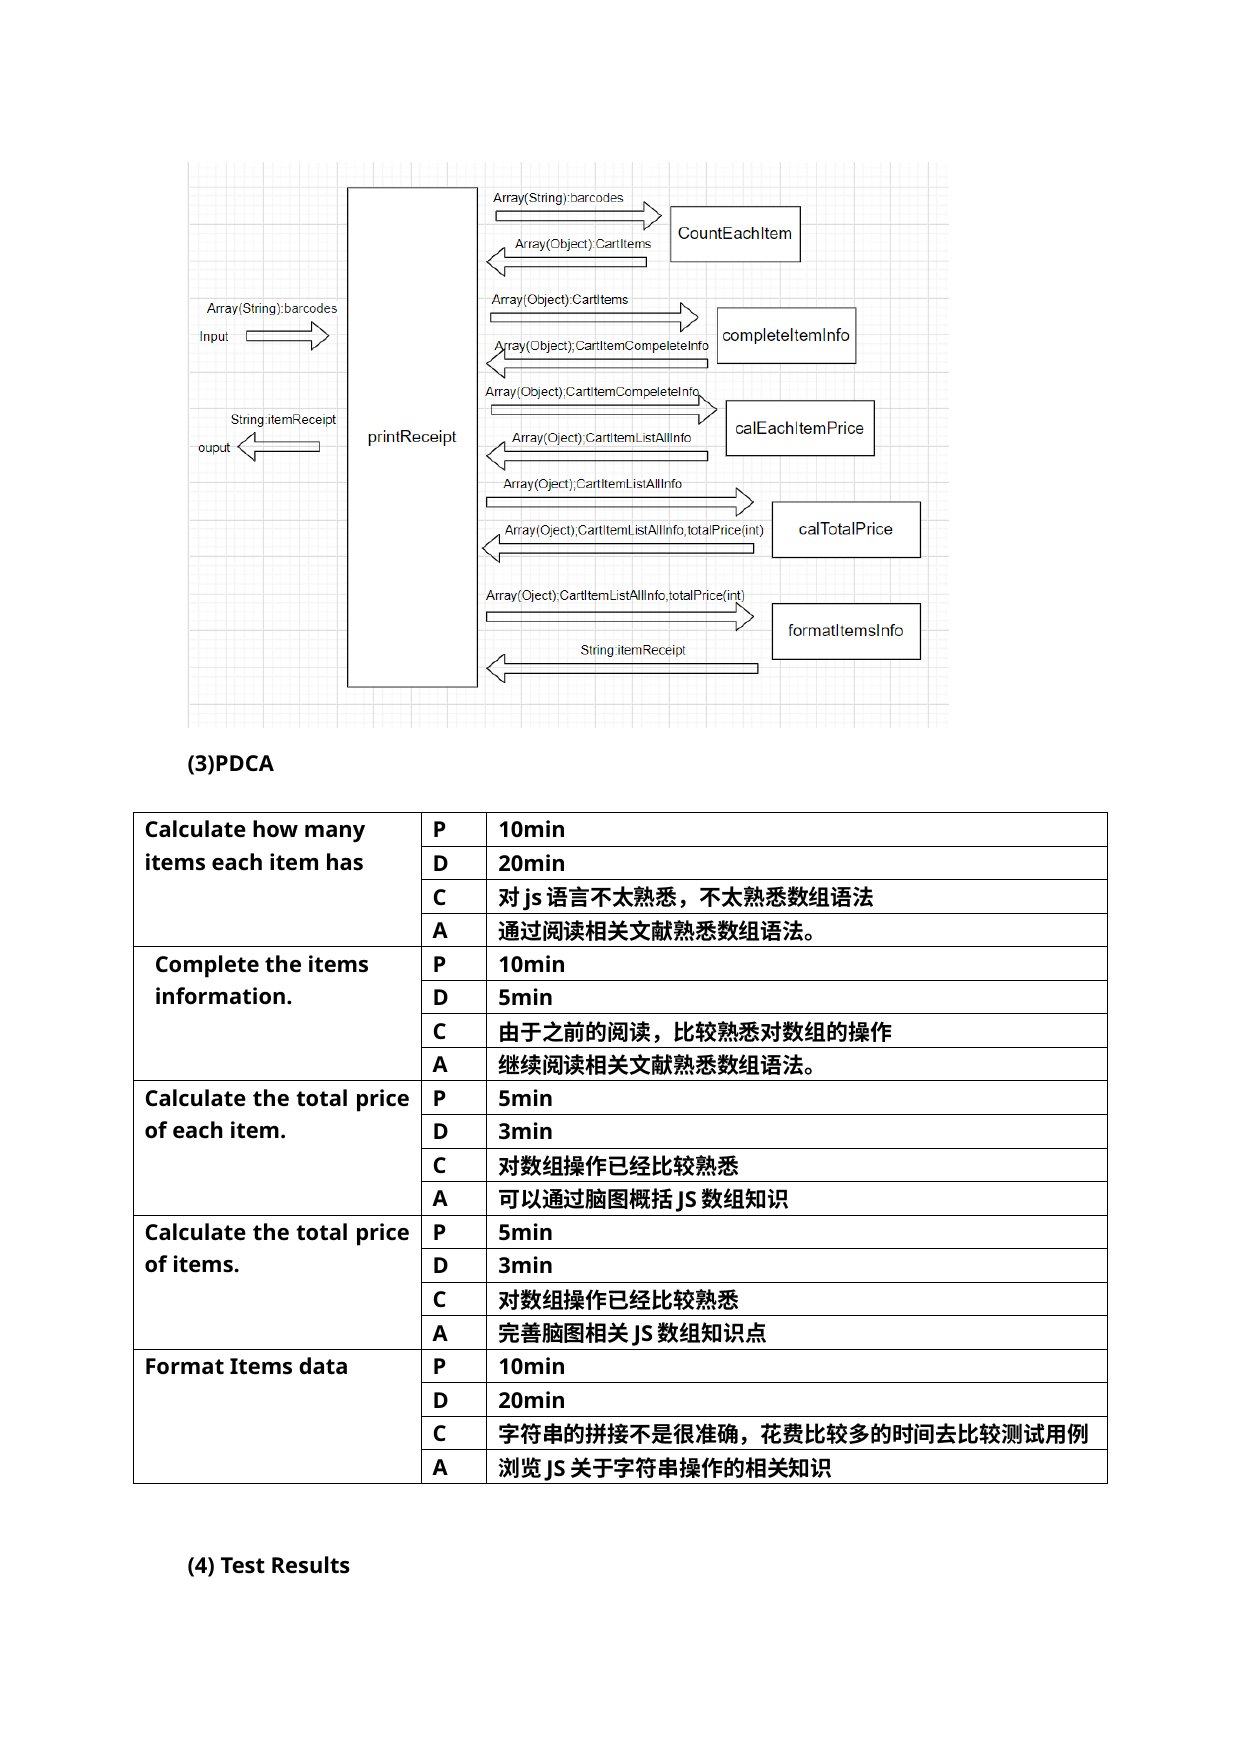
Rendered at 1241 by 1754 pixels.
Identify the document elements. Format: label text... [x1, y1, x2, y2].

text (3)PDCA [187, 747, 1053, 779]
table_cell C [422, 1283, 486, 1315]
table_cell 通过阅读相关文献熟悉数组语法。 [487, 914, 1107, 946]
table_cell C [422, 1149, 486, 1181]
table_cell P [422, 1081, 486, 1114]
table_cell 5min [487, 981, 1107, 1013]
table_cell 浏览JS关于字符串操作的相关知识 [487, 1450, 1107, 1483]
text (4) Test Results [187, 1549, 1053, 1581]
table_header 10min [487, 813, 1107, 846]
table_cell D [422, 1115, 486, 1147]
table_cell 可以通过脑图概括JS数组知识 [487, 1182, 1107, 1214]
table_cell D [422, 1383, 486, 1416]
table_cell Format Items data [134, 1350, 421, 1483]
table_cell 对数组操作已经比较熟悉 [487, 1149, 1107, 1181]
table_cell 由于之前的阅读，比较熟悉对数组的操作 [487, 1014, 1107, 1047]
table_cell 对js语言不太熟悉，不太熟悉数组语法 [487, 880, 1107, 913]
table_cell A [422, 1048, 486, 1080]
table_cell D [422, 981, 486, 1013]
table_cell 3min [487, 1115, 1107, 1147]
table_cell Calculate the total price of items. [134, 1216, 421, 1349]
table_cell 10min [487, 1350, 1107, 1382]
table_cell Calculate the total price of each item. [134, 1081, 421, 1214]
table_cell 3min [487, 1249, 1107, 1282]
table_cell D [422, 847, 486, 879]
table_cell D [422, 1249, 486, 1282]
picture [187, 162, 949, 728]
table_header Calculate how many items each item has [134, 813, 421, 946]
table_cell 字符串的拼接不是很准确，花费比较多的时间去比较测试用例 [487, 1417, 1107, 1449]
table_cell C [422, 880, 486, 913]
table_cell A [422, 914, 486, 946]
table_cell C [422, 1417, 486, 1449]
table_cell 20min [487, 1383, 1107, 1416]
table_cell A [422, 1316, 486, 1349]
table_cell A [422, 1182, 486, 1214]
table_cell 继续阅读相关文献熟悉数组语法。 [487, 1048, 1107, 1080]
table_cell Complete the items information. [134, 947, 421, 1080]
table_cell 对数组操作已经比较熟悉 [487, 1283, 1107, 1315]
table_cell C [422, 1014, 486, 1047]
table_cell P [422, 947, 486, 980]
table_cell 20min [487, 847, 1107, 879]
table_cell P [422, 1350, 486, 1382]
table_cell A [422, 1450, 486, 1483]
table_cell 5min [487, 1081, 1107, 1114]
table_cell 5min [487, 1216, 1107, 1248]
table_cell P [422, 1216, 486, 1248]
table_cell 完善脑图相关JS数组知识点 [487, 1316, 1107, 1349]
table_header P [422, 813, 486, 846]
table_cell 10min [487, 947, 1107, 980]
